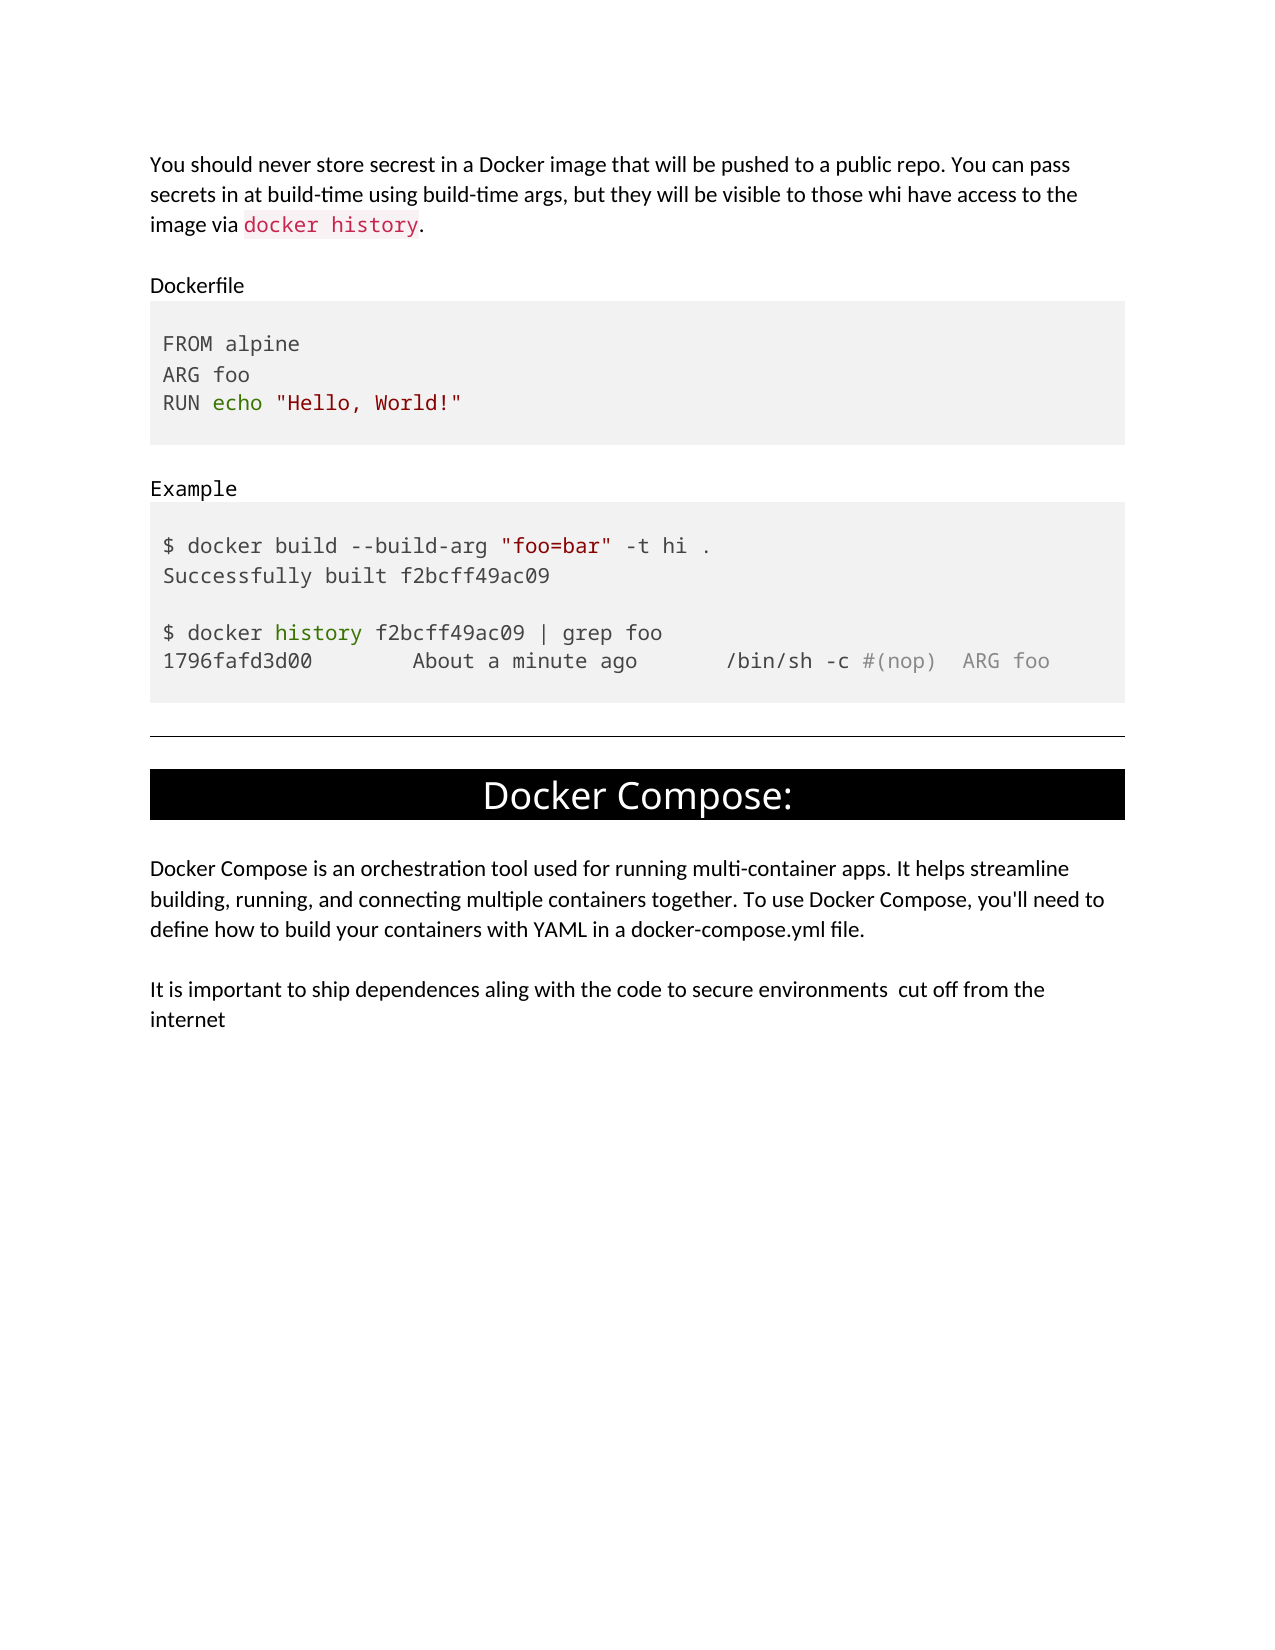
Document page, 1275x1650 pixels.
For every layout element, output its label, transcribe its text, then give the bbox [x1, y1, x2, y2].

text Dockerfile [150, 271, 1125, 299]
text Docker Compose is an orchestration tool used for running multi-container apps. It helps streamline building, running, and connecting multiple containers together. To use Docker Compose, you'll need to define how to build your containers with YAML in a docker-compose.yml file. [150, 854, 1125, 943]
text Docker Compose: [150, 769, 1125, 820]
text RUN echo "Hello, World!" [150, 388, 1125, 417]
text Successfully built f2bcff49ac09 [150, 561, 1125, 590]
text 1796fafd3d00 About a minute ago /bin/sh -c #(nop) ARG foo [150, 647, 1125, 675]
text ARG foo [150, 360, 1125, 388]
text Example [150, 474, 1125, 502]
text FROM alpine [150, 329, 1125, 358]
text $ docker build --build-arg "foo=bar" -t hi . [150, 531, 1125, 559]
text It is important to ship dependences aling with the code to secure environments cut off from the internet [150, 975, 1125, 1034]
text $ docker history f2bcff49ac09 | grep foo [150, 618, 1125, 647]
text You should never store secrest in a Docker image that will be pushed to a public repo. You can pass secrets in at build-time using build-time args, but they will be visible to those whi have access to the image via docker history. [150, 150, 1125, 239]
